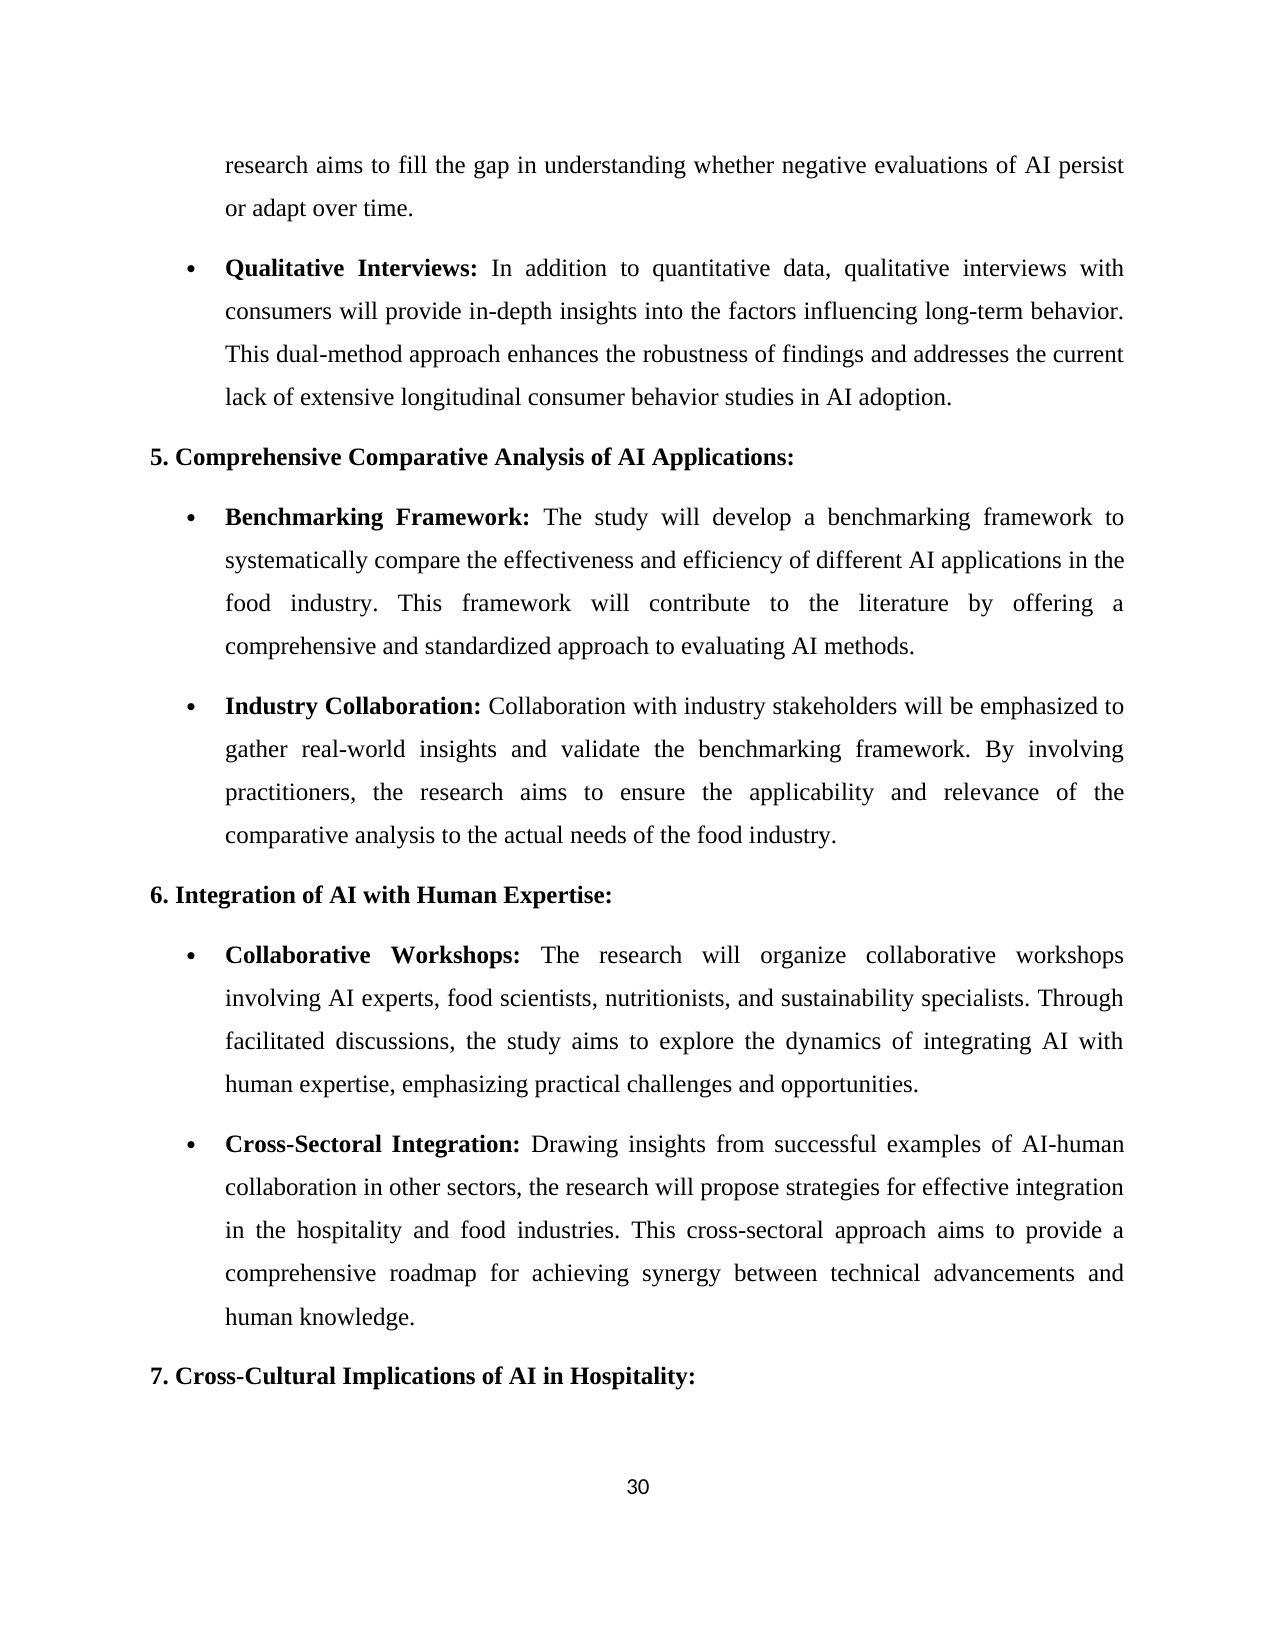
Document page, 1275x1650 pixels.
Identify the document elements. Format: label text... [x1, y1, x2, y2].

list Collaborative Workshops: The research will organize collaborative workshops involving AI experts, food scientists, nutritionists, and sustainability specialists. Through facilitated discussions, the study aims to explore the dynamics of integrating AI with human expertise, emphasizing practical challenges and opportunities. [187, 940, 1125, 1098]
text 5. Comprehensive Comparative Analysis of AI Applications: [150, 442, 1125, 471]
list Industry Collaboration: Collaboration with industry stakeholders will be emphasized to gather real-world insights and validate the benchmarking framework. By involving practitioners, the research aims to ensure the applicability and relevance of the comparative analysis to the actual needs of the food industry. [187, 691, 1125, 849]
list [187, 150, 1125, 222]
list Cross-Sectoral Integration: Drawing insights from successful examples of AI-human collaboration in other sectors, the research will propose strategies for effective integration in the hospitality and food industries. This cross-sectoral approach aims to provide a comprehensive roadmap for achieving synergy between technical advancements and human knowledge. [187, 1129, 1125, 1330]
list Benchmarking Framework: The study will develop a benchmarking framework to systematically compare the effectiveness and efficiency of different AI applications in the food industry. This framework will contribute to the literature by offering a comprehensive and standardized approach to evaluating AI methods. [187, 502, 1125, 660]
list Qualitative Interviews: In addition to quantitative data, qualitative interviews with consumers will provide in-depth insights into the factors influencing long-term behavior. This dual-method approach enhances the robustness of findings and addresses the current lack of extensive longitudinal consumer behavior studies in AI adoption. [187, 253, 1125, 411]
text 6. Integration of AI with Human Expertise: [150, 880, 1125, 909]
text 7. Cross-Cultural Implications of AI in Hospitality: [150, 1361, 1125, 1390]
